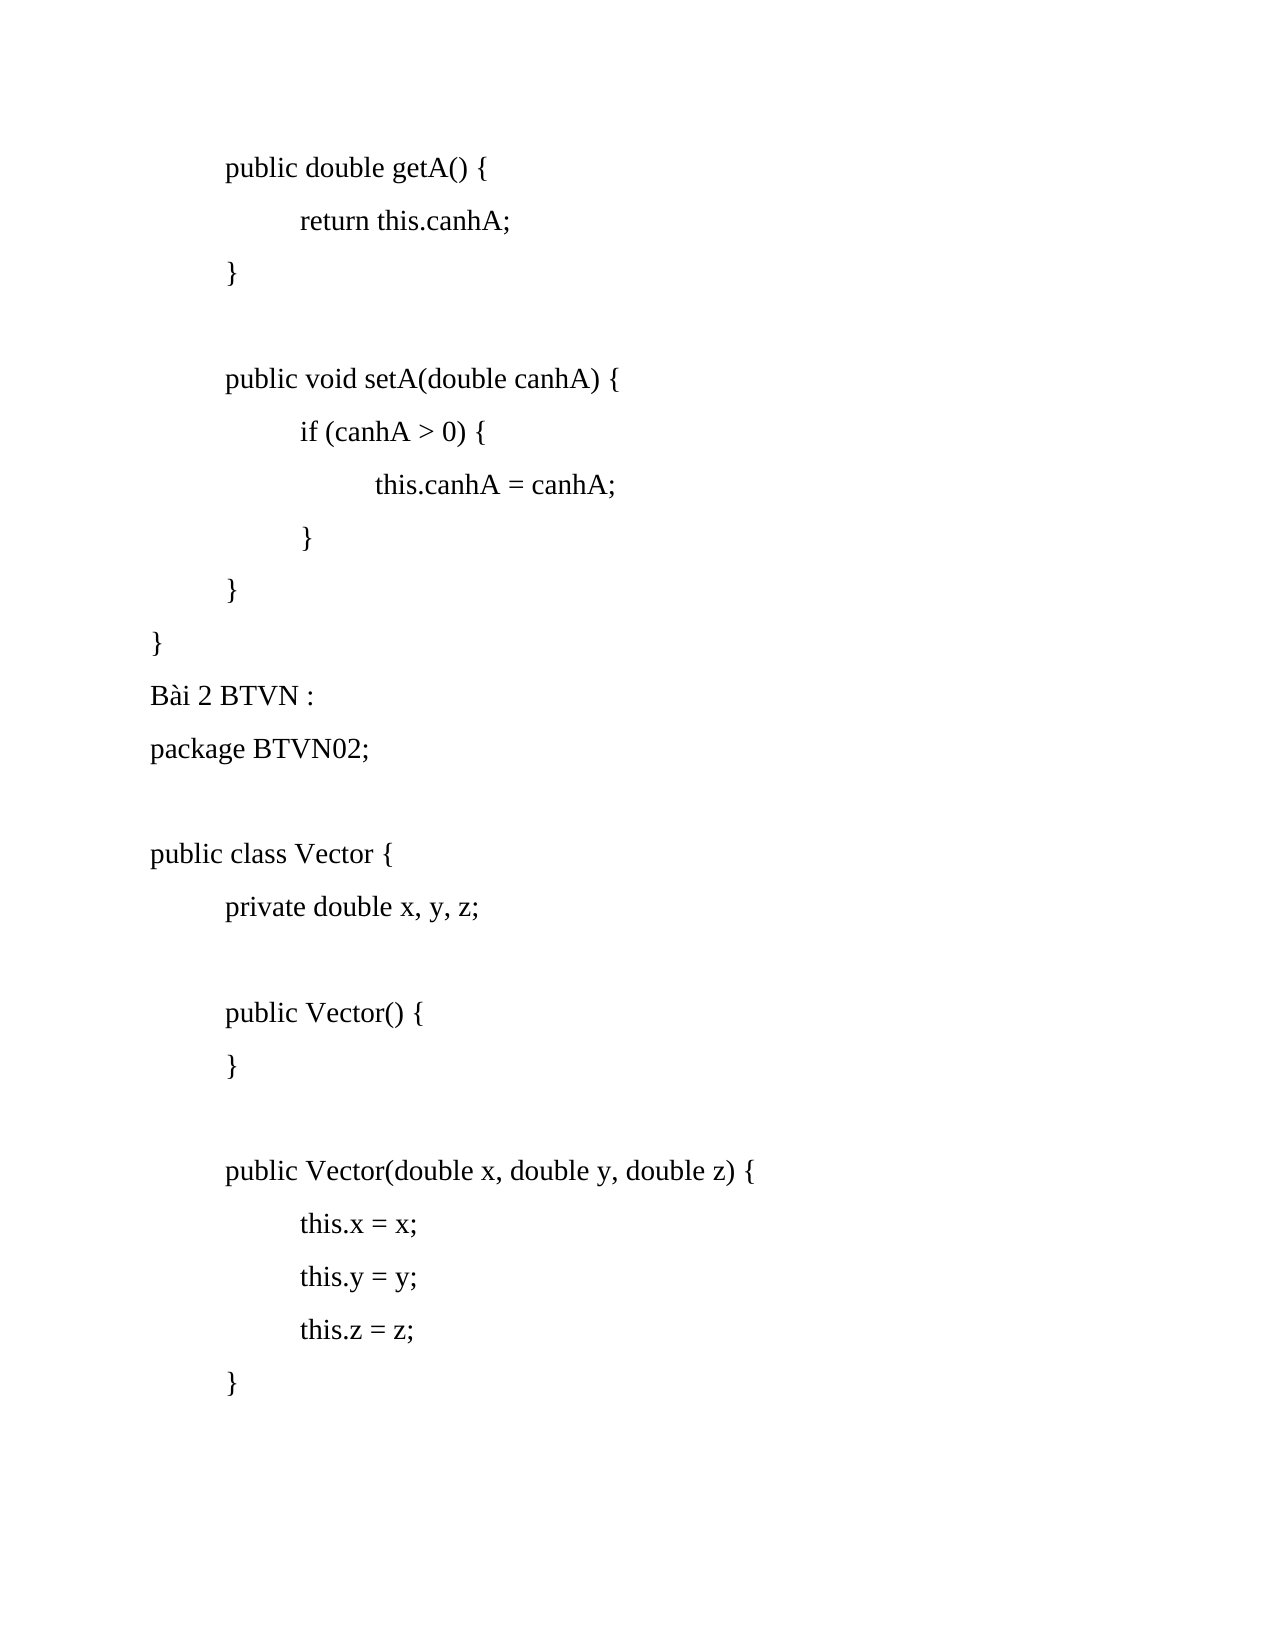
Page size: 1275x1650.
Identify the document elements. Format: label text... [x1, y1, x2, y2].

text } [150, 625, 1125, 659]
text } [150, 572, 1125, 606]
text public void setA(double canhA) { [150, 361, 1125, 395]
text public double getA() { [150, 150, 1125, 183]
text if (canhA > 0) { [150, 414, 1125, 448]
text private double x, y, z; [150, 889, 1125, 923]
text this.x = x; [150, 1206, 1125, 1240]
text } [150, 1048, 1125, 1081]
text Bài 2 BTVN : [150, 678, 1125, 712]
text public Vector(double x, double y, double z) { [150, 1153, 1125, 1187]
text package BTVN02; [150, 731, 1125, 764]
text this.z = z; [150, 1312, 1125, 1345]
text this.canhA = canhA; [150, 467, 1125, 500]
text this.y = y; [150, 1259, 1125, 1293]
text return this.canhA; [150, 203, 1125, 236]
text } [150, 520, 1125, 553]
text public class Vector { [150, 837, 1125, 870]
text public Vector() { [150, 995, 1125, 1028]
text } [150, 1365, 1125, 1398]
text } [150, 256, 1125, 289]
